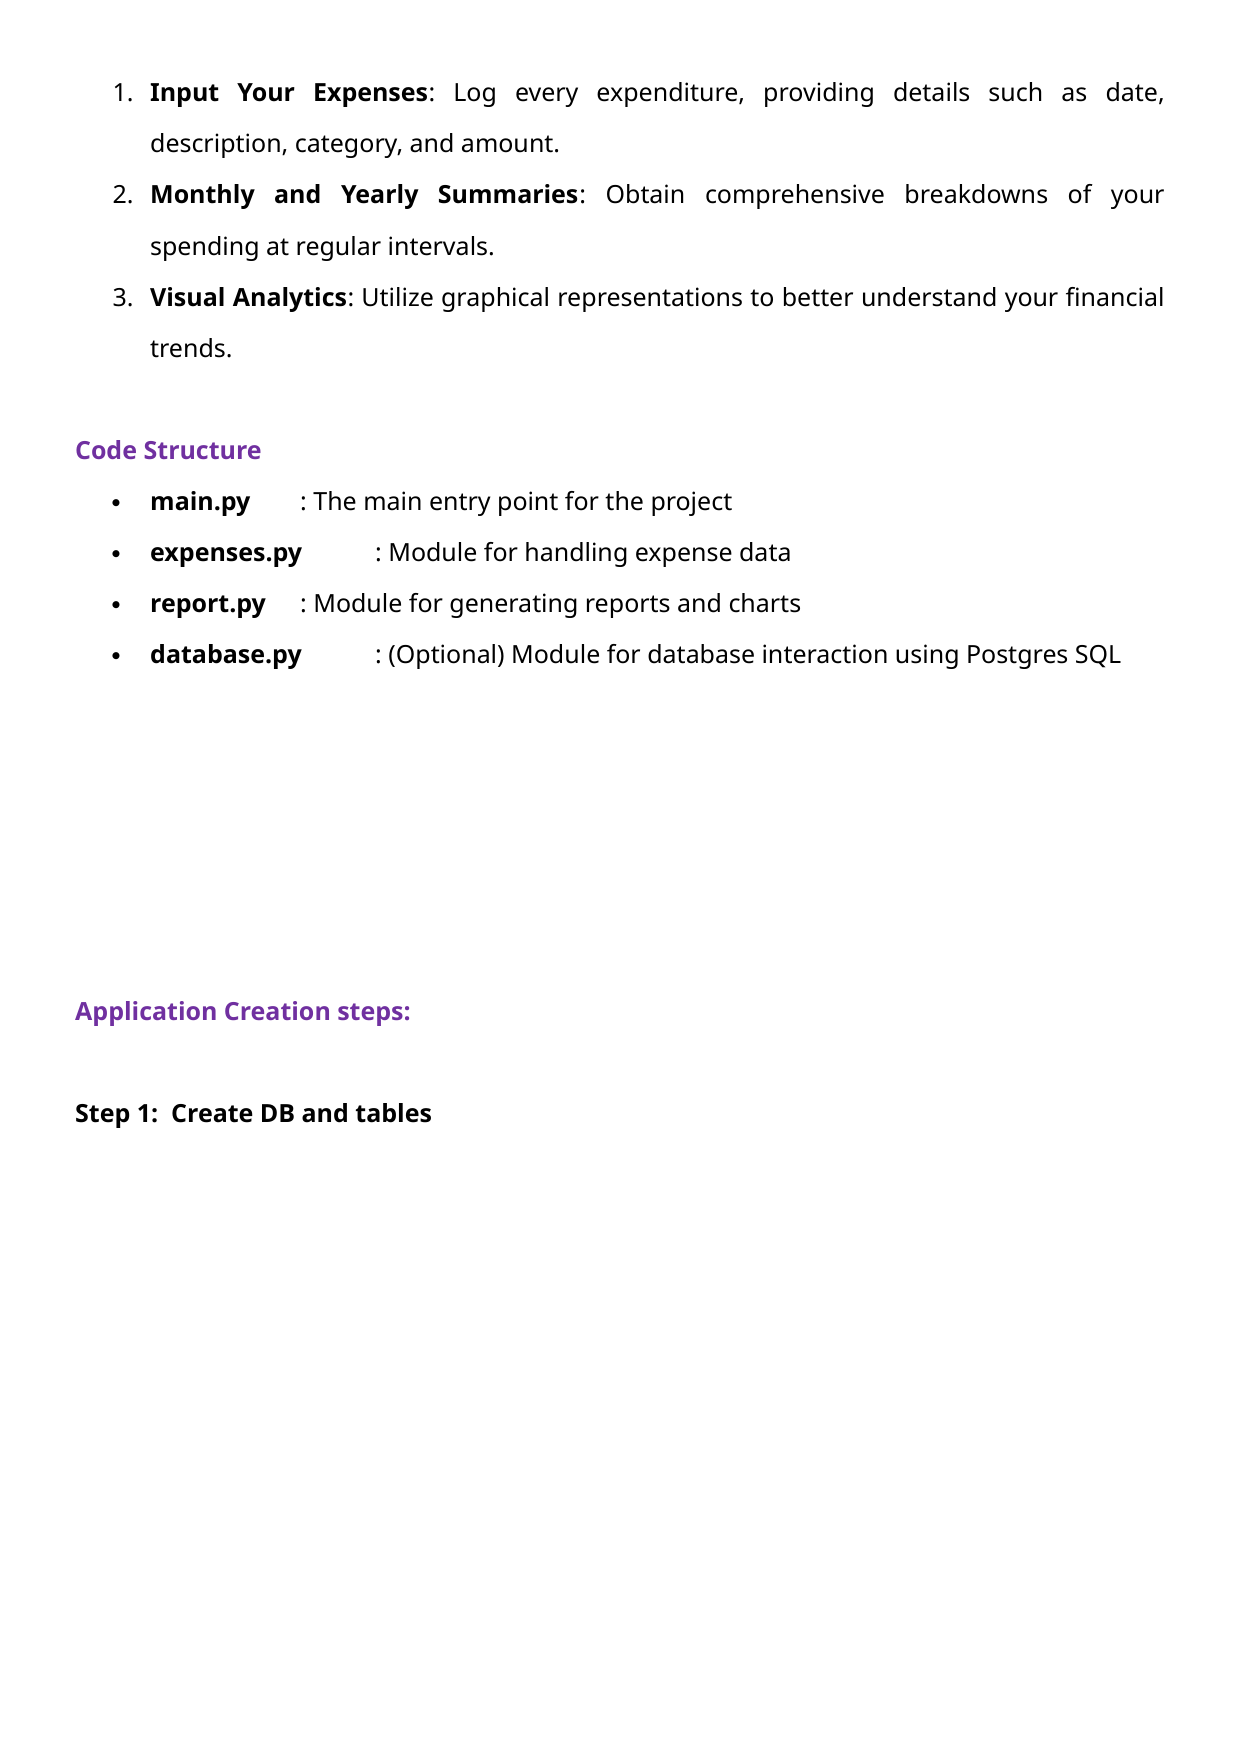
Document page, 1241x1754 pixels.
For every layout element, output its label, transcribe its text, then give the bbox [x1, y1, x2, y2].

text Step 1: Create DB and tables [75, 1096, 1165, 1130]
list main.py : The main entry point for the project [112, 483, 1165, 517]
list expenses.py : Module for handling expense data [112, 534, 1165, 568]
text Application Creation steps: [75, 994, 1165, 1028]
list report.py : Module for generating reports and charts [112, 585, 1165, 619]
list Visual Analytics: Utilize graphical representations to better understand your financial trends. [112, 279, 1165, 364]
list Input Your Expenses: Log every expenditure, providing details such as date, description, category, and amount. [112, 75, 1165, 160]
list Monthly and Yearly Summaries: Obtain comprehensive breakdowns of your spending at regular intervals. [112, 177, 1165, 262]
text Code Structure [75, 432, 1165, 466]
list database.py : (Optional) Module for database interaction using Postgres SQL [112, 636, 1165, 671]
